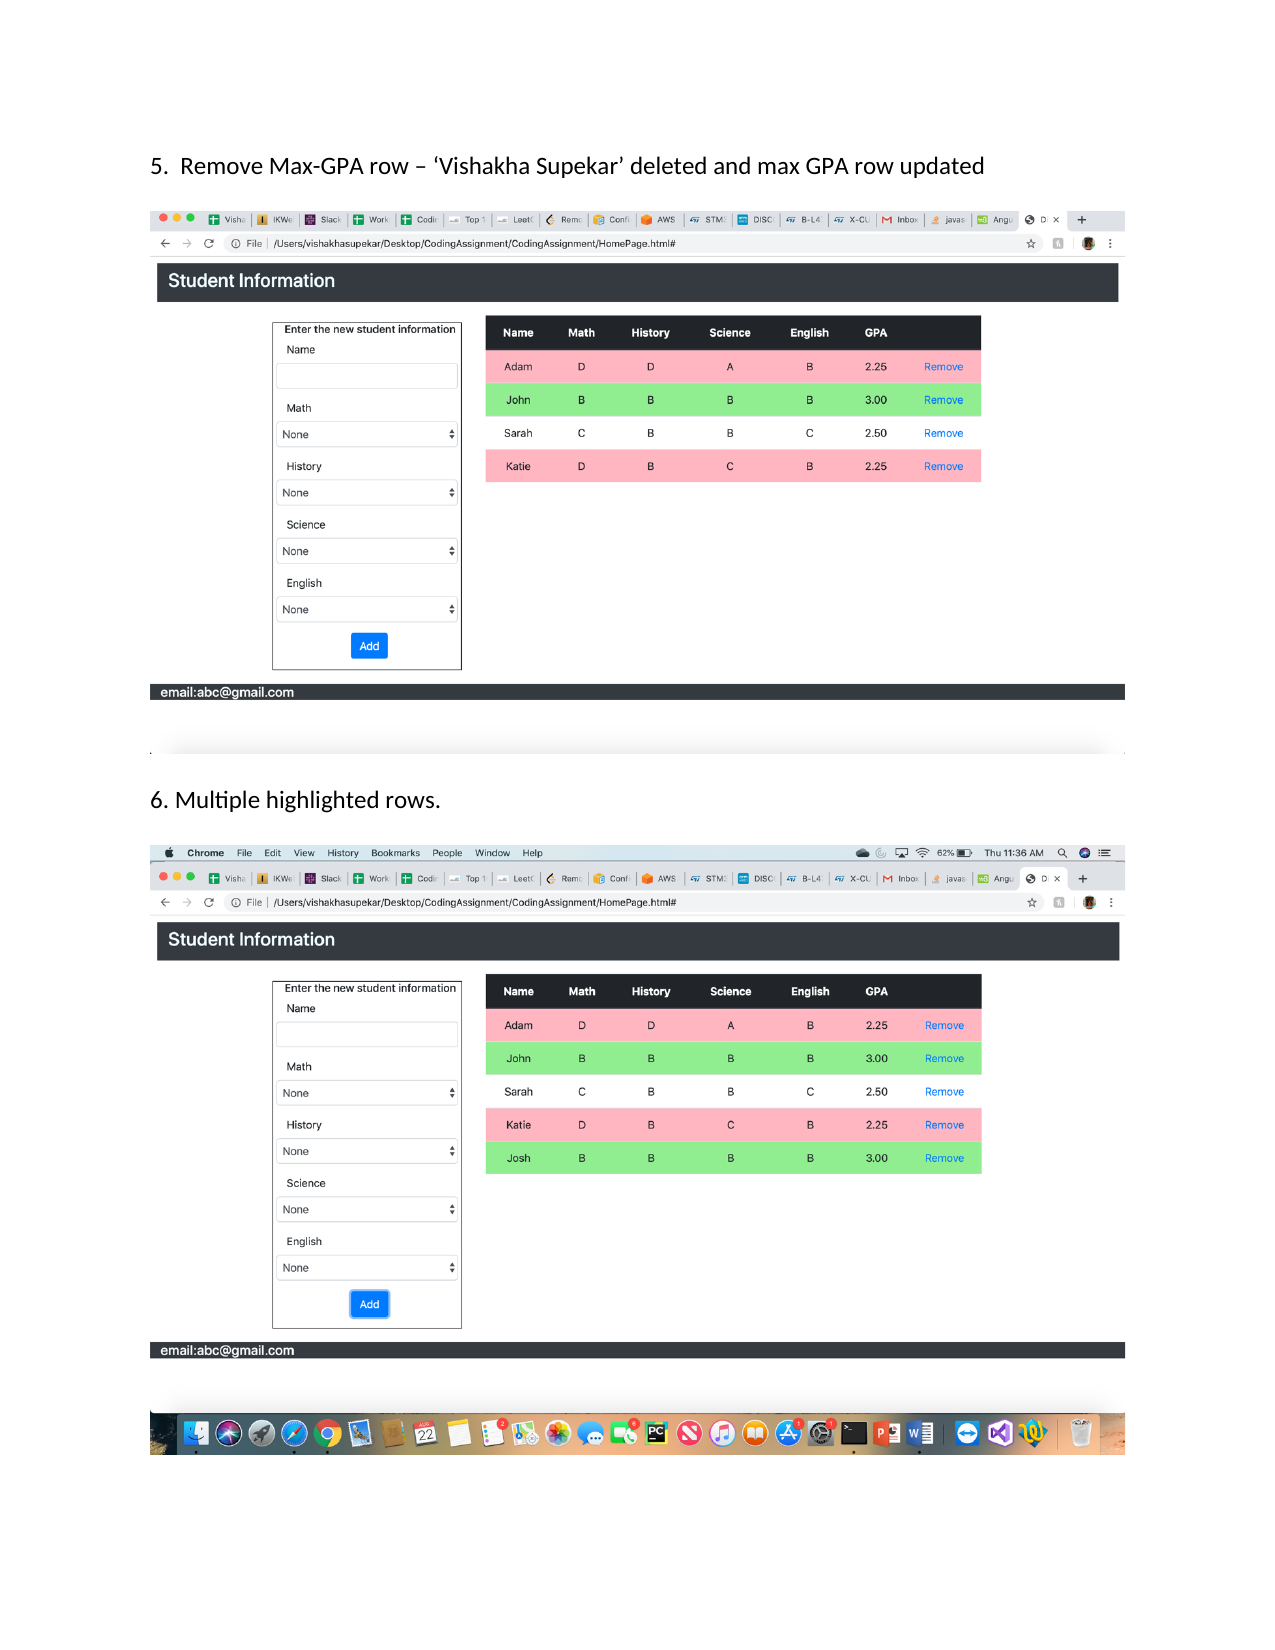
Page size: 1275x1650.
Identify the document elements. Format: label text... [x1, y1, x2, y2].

text 6. Multiple highlighted rows. [150, 784, 1125, 814]
text 5. Remove Max-GPA row – ‘Vishakha Supekar’ deleted and max GPA row updated [150, 150, 1125, 181]
picture [150, 211, 1125, 754]
picture [150, 845, 1125, 1455]
